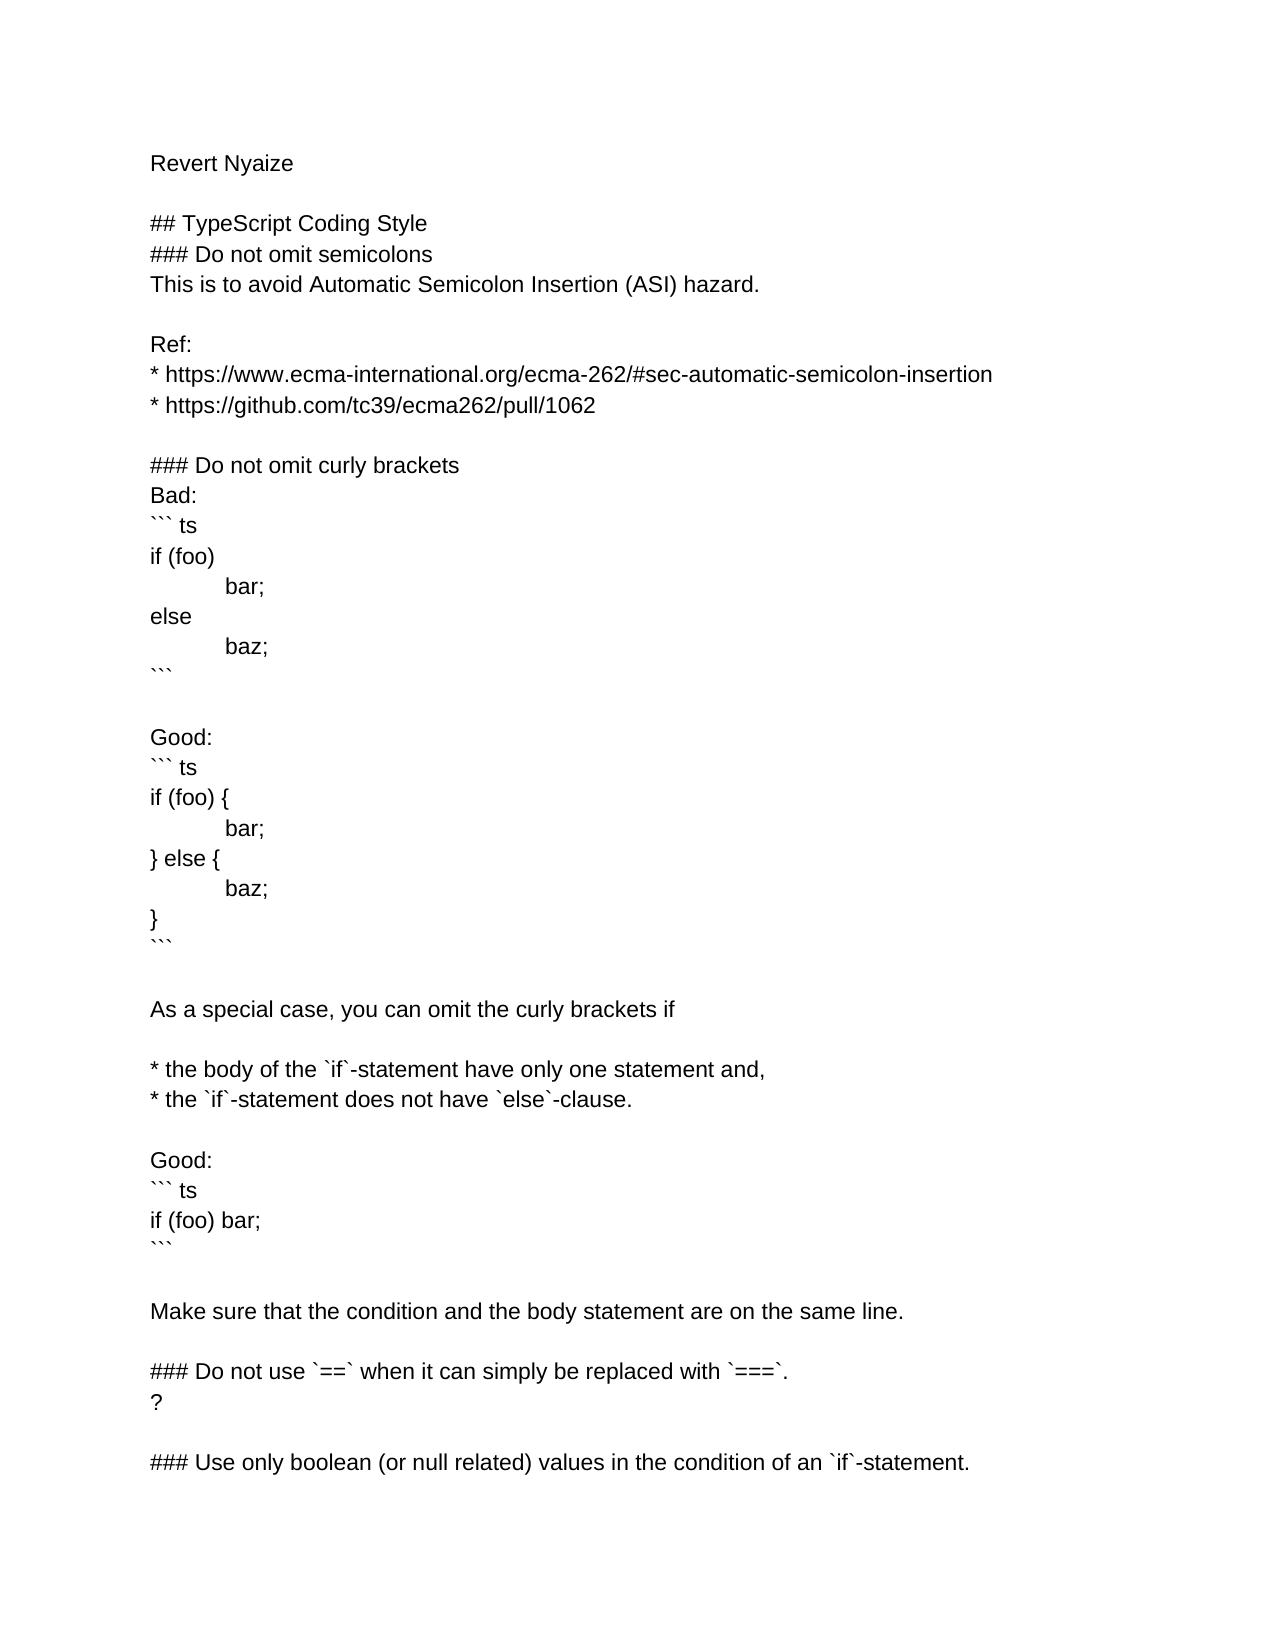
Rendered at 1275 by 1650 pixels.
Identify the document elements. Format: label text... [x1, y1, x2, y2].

text Good: [150, 1147, 1125, 1173]
text bar; [150, 814, 1125, 841]
text ### Do not omit semicolons [150, 241, 1125, 267]
text ### Do not use `==` when it can simply be replaced with `===`. [150, 1358, 1125, 1385]
text Good: [150, 724, 1125, 750]
text } else { [150, 845, 1125, 871]
text * https://github.com/tc39/ecma262/pull/1062 [150, 392, 1125, 418]
text ``` [150, 663, 1125, 690]
text Revert Nyaize [150, 150, 1125, 176]
text Make sure that the condition and the body statement are on the same line. [150, 1298, 1125, 1324]
text if (foo) [150, 543, 1125, 569]
text As a special case, you can omit the curly brackets if [150, 996, 1125, 1022]
text ? [150, 1388, 1125, 1415]
text ### Do not omit curly brackets [150, 452, 1125, 478]
text ### Use only boolean (or null related) values in the condition of an `if`-statement. [150, 1449, 1125, 1475]
text ``` [150, 935, 1125, 962]
text * the body of the `if`-statement have only one statement and, [150, 1056, 1125, 1083]
text if (foo) { [150, 784, 1125, 811]
text bar; [150, 573, 1125, 599]
text baz; [150, 875, 1125, 901]
text This is to avoid Automatic Semicolon Insertion (ASI) hazard. [150, 271, 1125, 297]
text ``` ts [150, 754, 1125, 781]
text if (foo) bar; [150, 1207, 1125, 1234]
text Bad: [150, 482, 1125, 509]
text else [150, 603, 1125, 629]
text } [150, 905, 1125, 932]
text baz; [150, 633, 1125, 660]
text ``` ts [150, 512, 1125, 539]
text * the `if`-statement does not have `else`-clause. [150, 1086, 1125, 1113]
text ``` ts [150, 1177, 1125, 1203]
text ## TypeScript Coding Style [150, 210, 1125, 237]
text * https://www.ecma-international.org/ecma-262/#sec-automatic-semicolon-insertion [150, 361, 1125, 388]
text ``` [150, 1237, 1125, 1264]
text Ref: [150, 331, 1125, 358]
